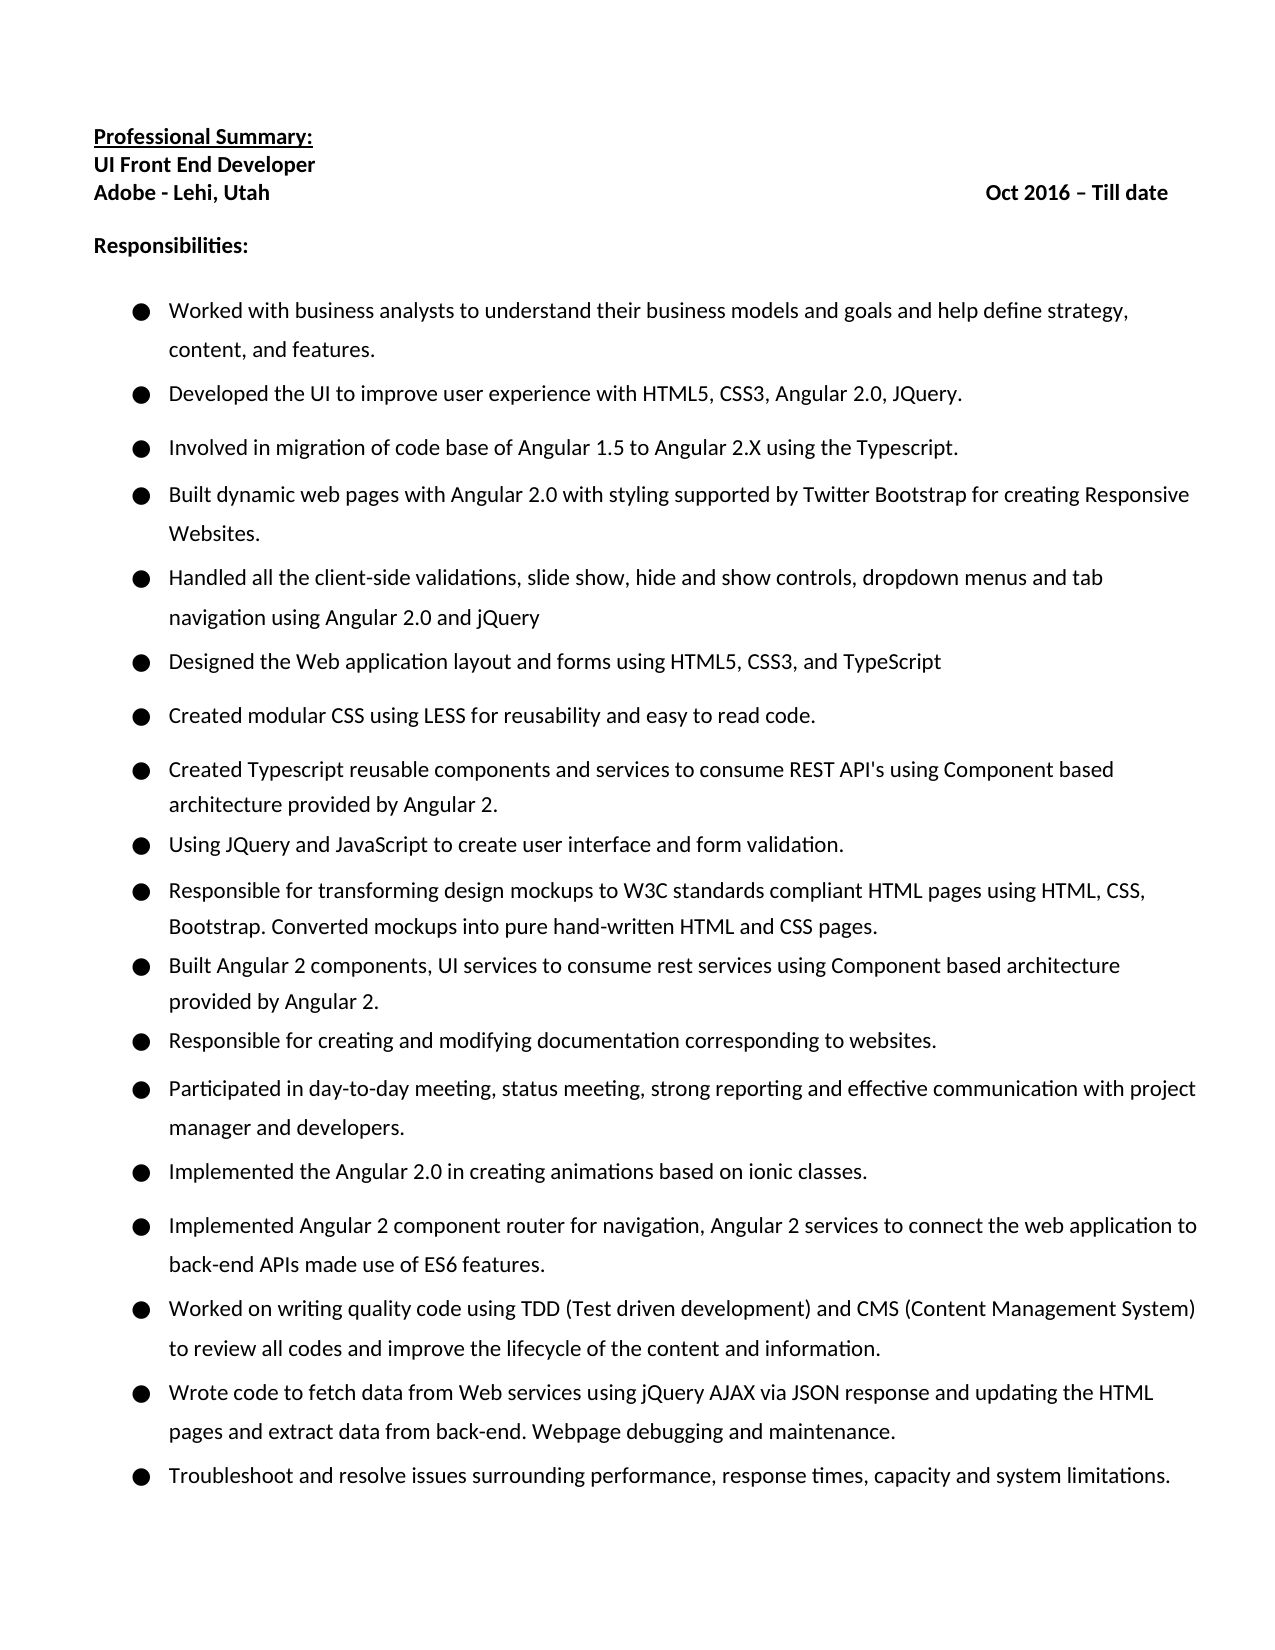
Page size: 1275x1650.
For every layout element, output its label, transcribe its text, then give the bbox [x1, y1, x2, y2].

list Using JQuery and JavaScript to create user interface and form validation. [131, 818, 1200, 865]
list Participated in day-to-day meeting, status meeting, strong reporting and effective communication with project manager and developers. [131, 1062, 1200, 1141]
list Developed the UI to improve user experience with HTML5, CSS3, Angular 2.0, JQuery. [131, 367, 1200, 414]
text UI Front End Developer [94, 150, 1200, 178]
list Responsible for creating and modifying documentation corresponding to websites. [131, 1015, 1200, 1062]
list Implemented Angular 2 component router for navigation, Angular 2 services to connect the web application to back-end APIs made use of ES6 features. [131, 1199, 1200, 1278]
text Professional Summary: [94, 122, 1200, 150]
list Created Typescript reusable components and services to consume REST API's using Component based architecture provided by Angular 2. [131, 743, 1200, 818]
list Designed the Web application layout and forms using HTML5, CSS3, and TypeScript [131, 635, 1200, 682]
list Responsible for transforming design mockups to W3C standards compliant HTML pages using HTML, CSS, Bootstrap. Converted mockups into pure hand-written HTML and CSS pages. [131, 865, 1200, 940]
list Wrote code to fetch data from Web services using jQuery AJAX via JSON response and updating the HTML pages and extract data from back-end. Webpage debugging and maintenance. [131, 1366, 1200, 1445]
list Worked on writing quality code using TDD (Test driven development) and CMS (Content Management System) to review all codes and improve the lifecycle of the content and information. [131, 1283, 1200, 1362]
list Implemented the Angular 2.0 in creating animations based on ionic classes. [131, 1145, 1200, 1192]
text Responsibilities: [94, 231, 1200, 259]
list Created modular CSS using LESS for reusability and easy to read code. [131, 689, 1200, 736]
list Handled all the client-side validations, slide show, hide and show controls, dropdown menus and tab navigation using Angular 2.0 and jQuery [131, 552, 1200, 631]
list Worked with business analysts to understand their business models and goals and help define strategy, content, and features. [131, 284, 1200, 363]
list Involved in migration of code base of Angular 1.5 to Angular 2.X using the Typescript. [131, 421, 1200, 468]
list Troubleshoot and resolve issues surrounding performance, response times, capacity and system limitations. [131, 1449, 1200, 1496]
text Adobe - Lehi, Utah Oct 2016 – Till date [94, 178, 1200, 206]
list Built dynamic web pages with Angular 2.0 with styling supported by Twitter Bootstrap for creating Responsive Websites. [131, 468, 1200, 548]
list Built Angular 2 components, UI services to consume rest services using Component based architecture provided by Angular 2. [131, 940, 1200, 1015]
